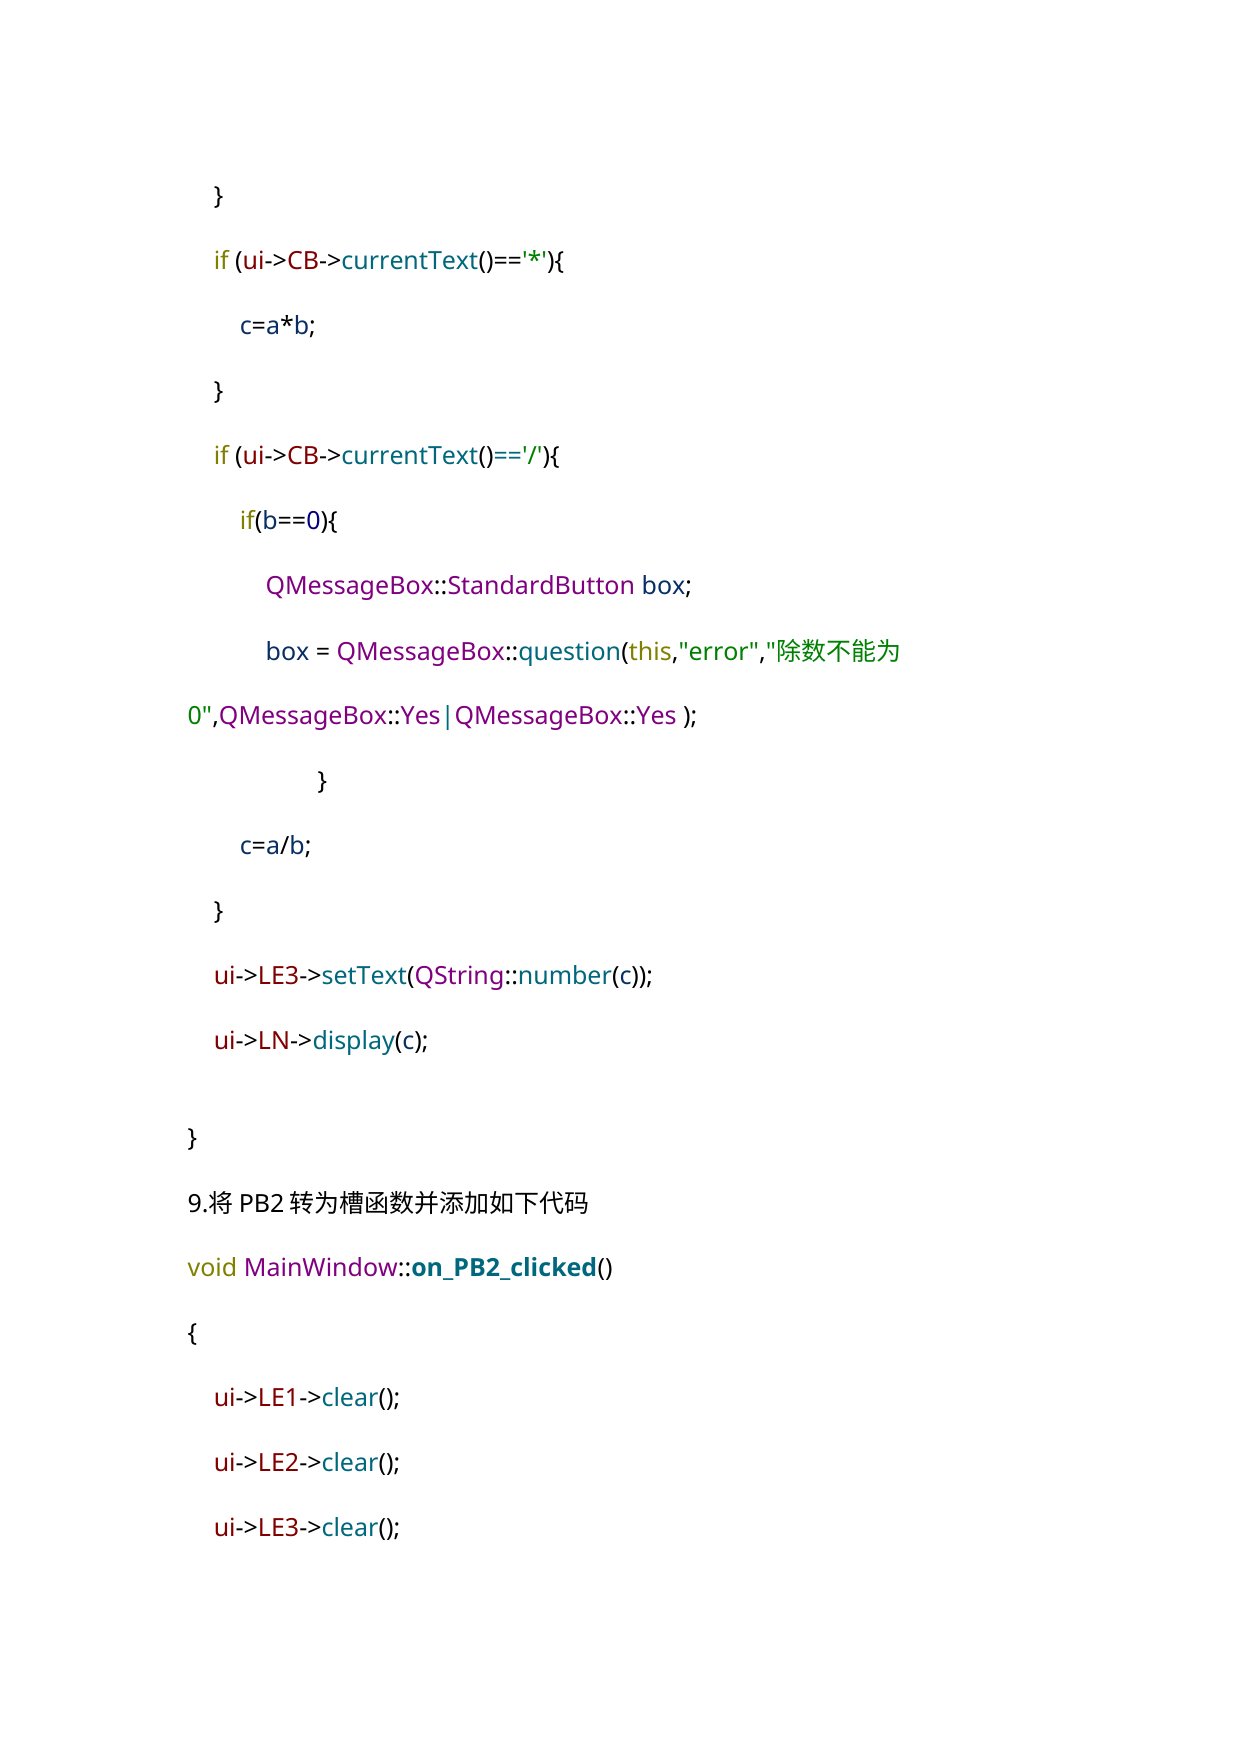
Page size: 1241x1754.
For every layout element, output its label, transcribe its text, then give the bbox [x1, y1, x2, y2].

text ui->LE3->setText(QString::number(c)); [187, 942, 1053, 1007]
text ui->LE3->clear(); [187, 1494, 1053, 1559]
text } [187, 162, 1053, 227]
text ui->LN->display(c); [187, 1007, 1053, 1072]
text if (ui->CB->currentText()=='/'){ [187, 422, 1053, 487]
text QMessageBox::StandardButton box; [187, 552, 1053, 617]
text } [187, 747, 1053, 812]
text if (ui->CB->currentText()=='*'){ [187, 227, 1053, 292]
text } [187, 1104, 1053, 1169]
text ui->LE2->clear(); [187, 1429, 1053, 1494]
text { [187, 1299, 1053, 1364]
text 9.将PB2转为槽函数并添加如下代码 [187, 1169, 1053, 1234]
text } [187, 357, 1053, 422]
text c=a*b; [187, 292, 1053, 357]
text if(b==0){ [187, 487, 1053, 552]
text box = QMessageBox::question(this,"error","除数不能为0",QMessageBox::Yes|QMessageBox::Yes ); [187, 617, 1053, 747]
text void MainWindow::on_PB2_clicked() [187, 1234, 1053, 1299]
text ui->LE1->clear(); [187, 1364, 1053, 1429]
text c=a/b; [187, 812, 1053, 877]
text } [187, 877, 1053, 942]
